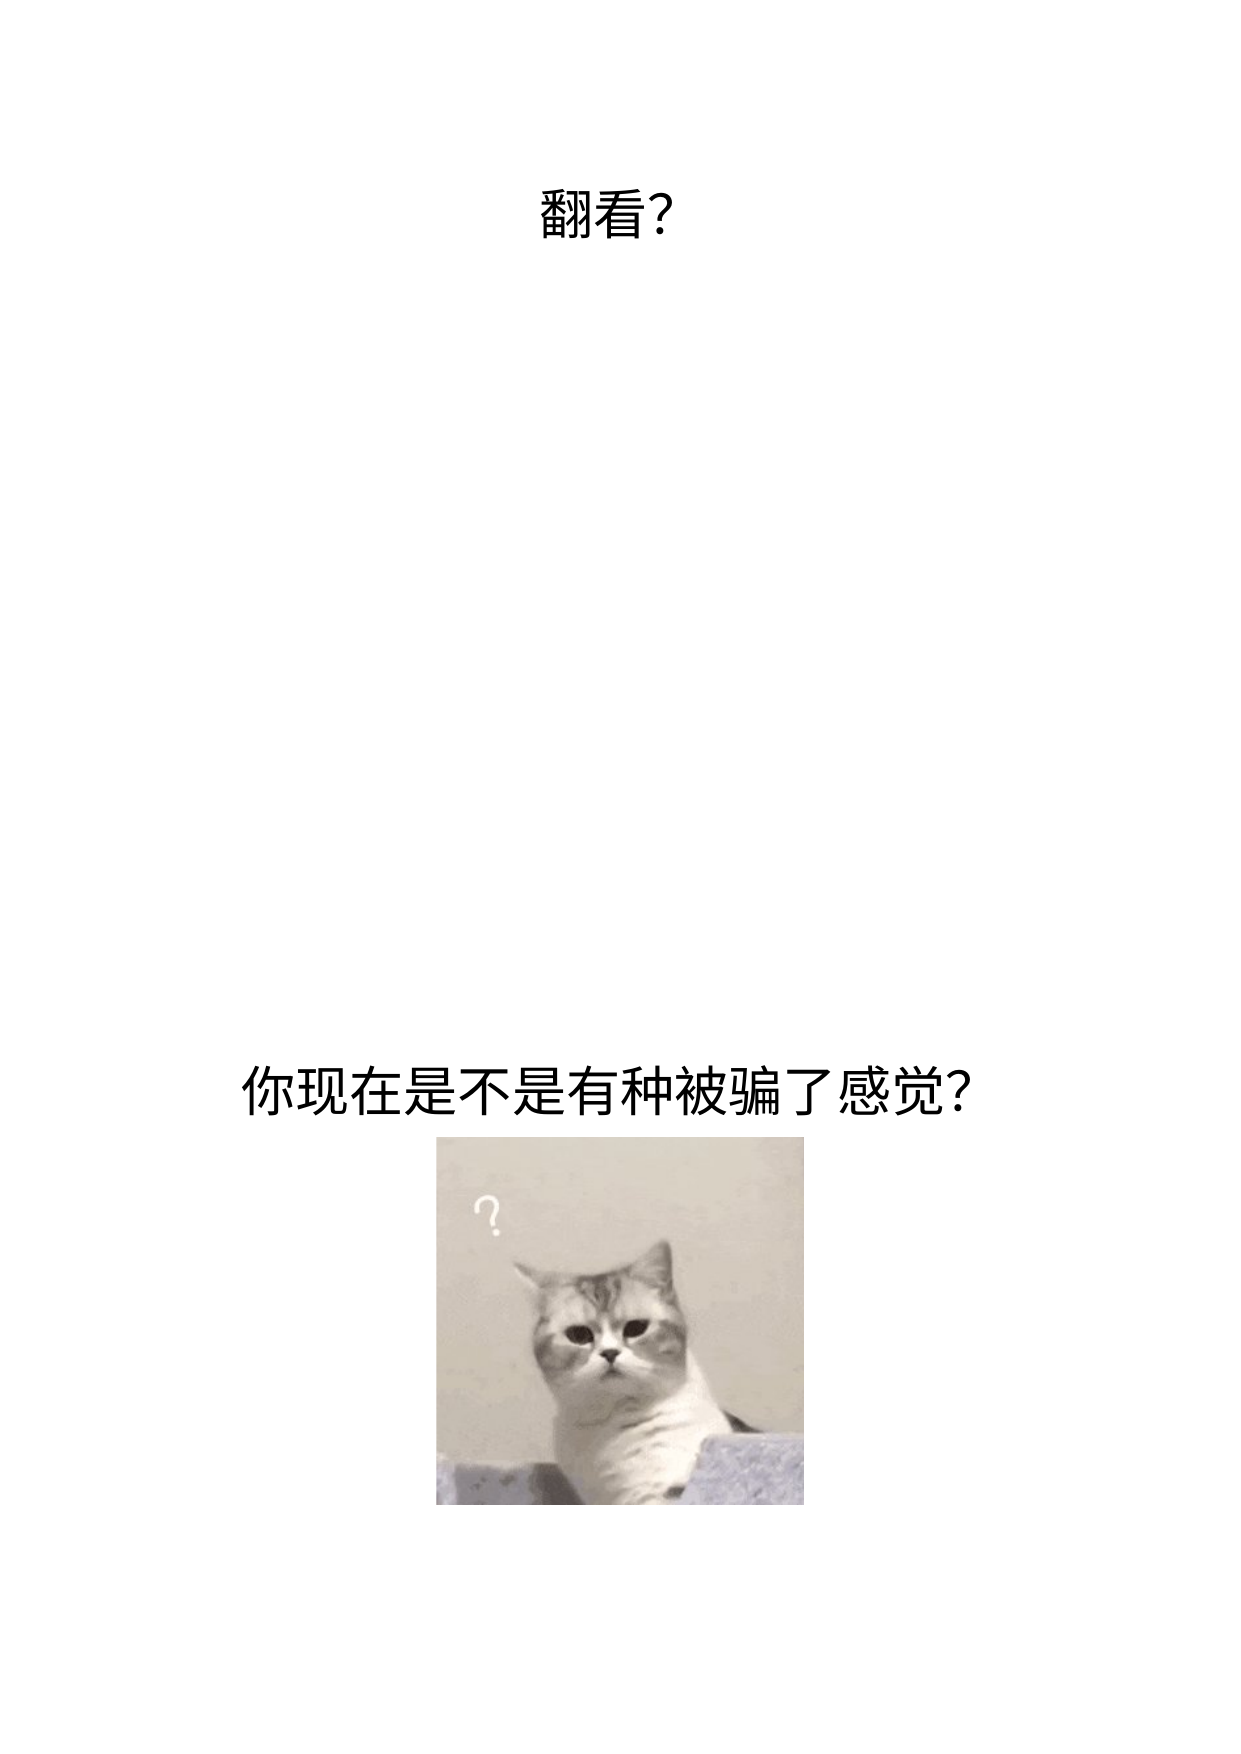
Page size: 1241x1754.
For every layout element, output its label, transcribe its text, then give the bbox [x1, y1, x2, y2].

picture [436, 1137, 804, 1505]
text 你现在是不是有种被骗了感觉？ [187, 1039, 1053, 1137]
text 什么？还没到看到日记？再往下翻翻看？ [187, 162, 1053, 259]
